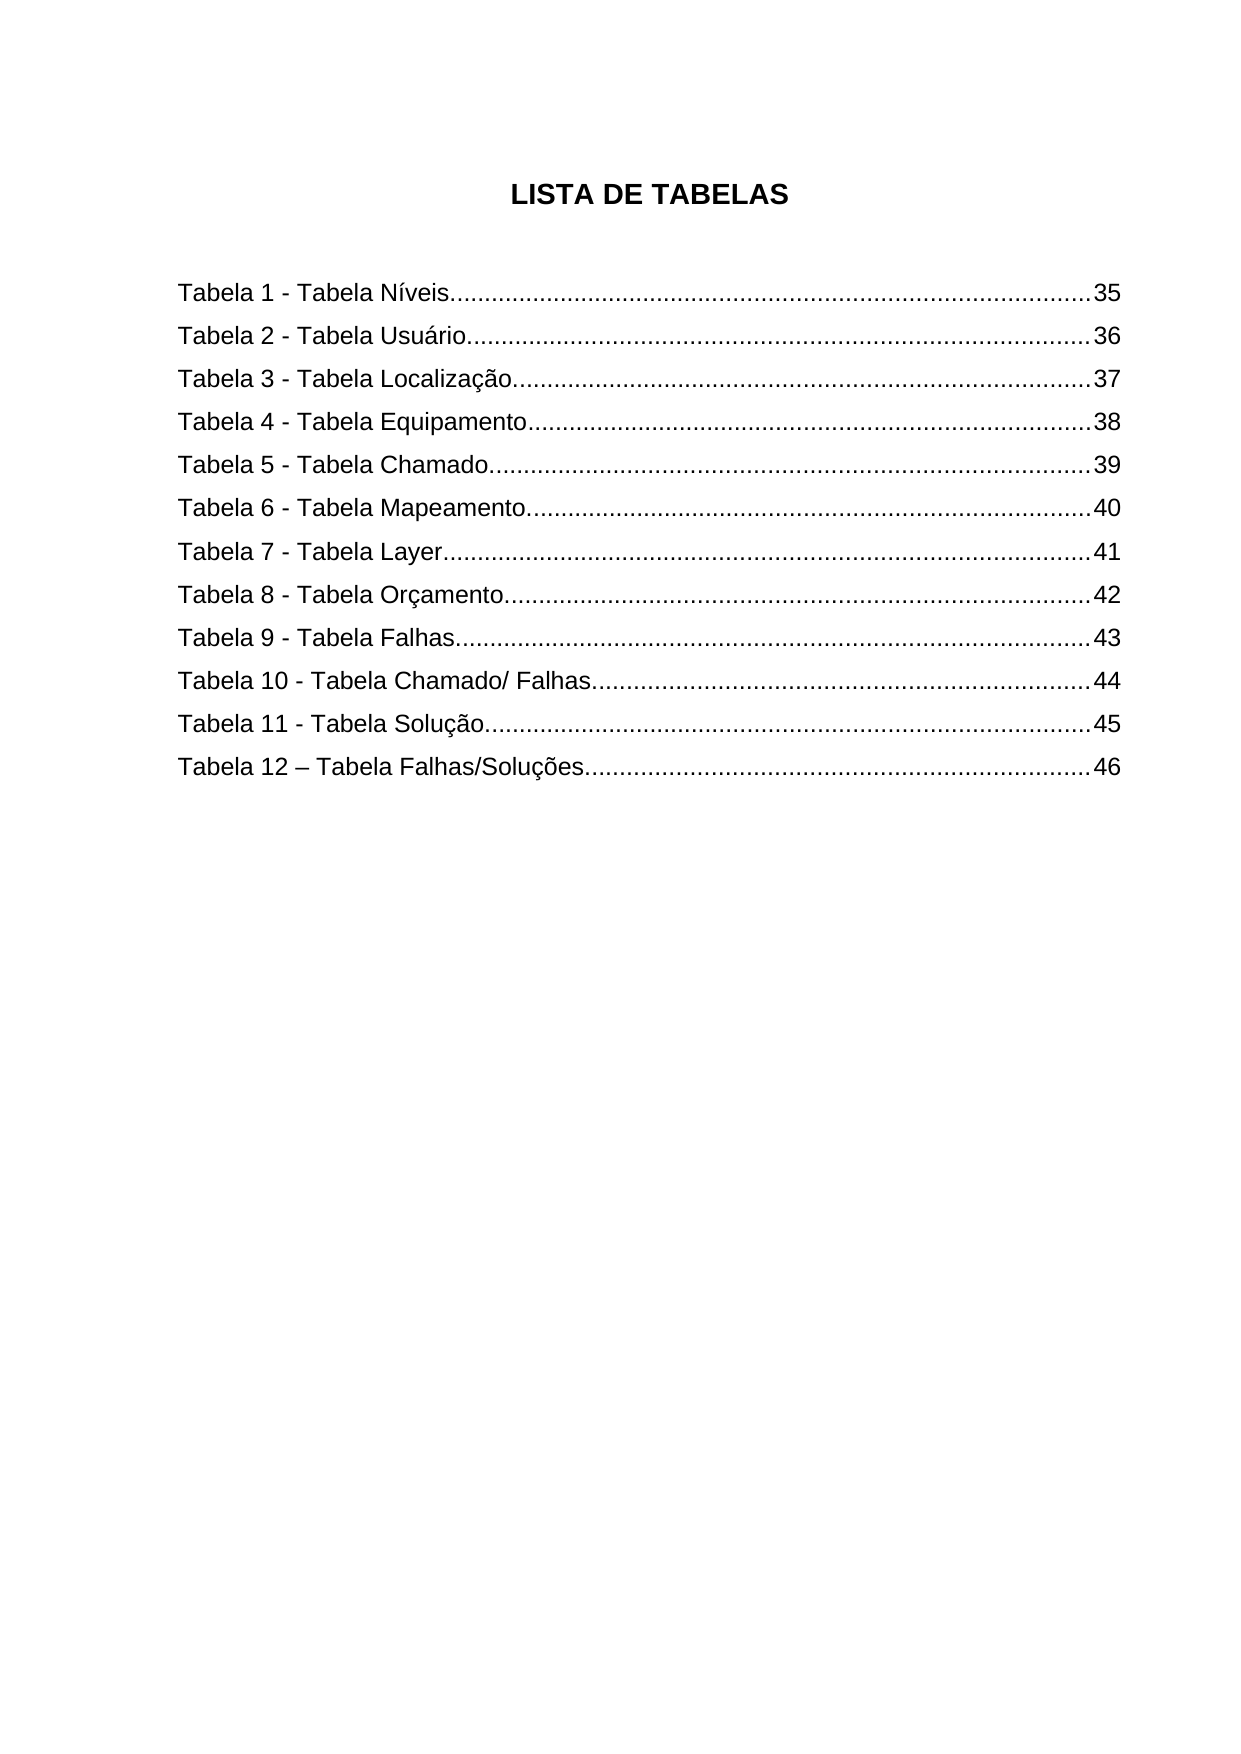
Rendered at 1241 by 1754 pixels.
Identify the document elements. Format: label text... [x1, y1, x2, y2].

text LISTA DE TABELAS [177, 177, 1122, 211]
text Tabela 8 - Tabela Orçamento. 42 [177, 580, 1122, 608]
text Tabela 1 - Tabela Níveis. 35 [177, 278, 1122, 307]
text Tabela 5 - Tabela Chamado. 39 [177, 450, 1122, 479]
text Tabela 9 - Tabela Falhas. 43 [177, 623, 1122, 652]
text Tabela 3 - Tabela Localização. 37 [177, 364, 1122, 393]
text Tabela 11 - Tabela Solução. 45 [177, 709, 1122, 738]
text Tabela 2 - Tabela Usuário. 36 [177, 321, 1122, 350]
text Tabela 6 - Tabela Mapeamento. 40 [177, 493, 1122, 522]
text Tabela 7 - Tabela Layer. 41 [177, 537, 1122, 565]
text Tabela 12 – Tabela Falhas/Soluções. 46 [177, 752, 1122, 781]
text Tabela 10 - Tabela Chamado/ Falhas. 44 [177, 666, 1122, 695]
text Tabela 4 - Tabela Equipamento 38 [177, 407, 1122, 436]
